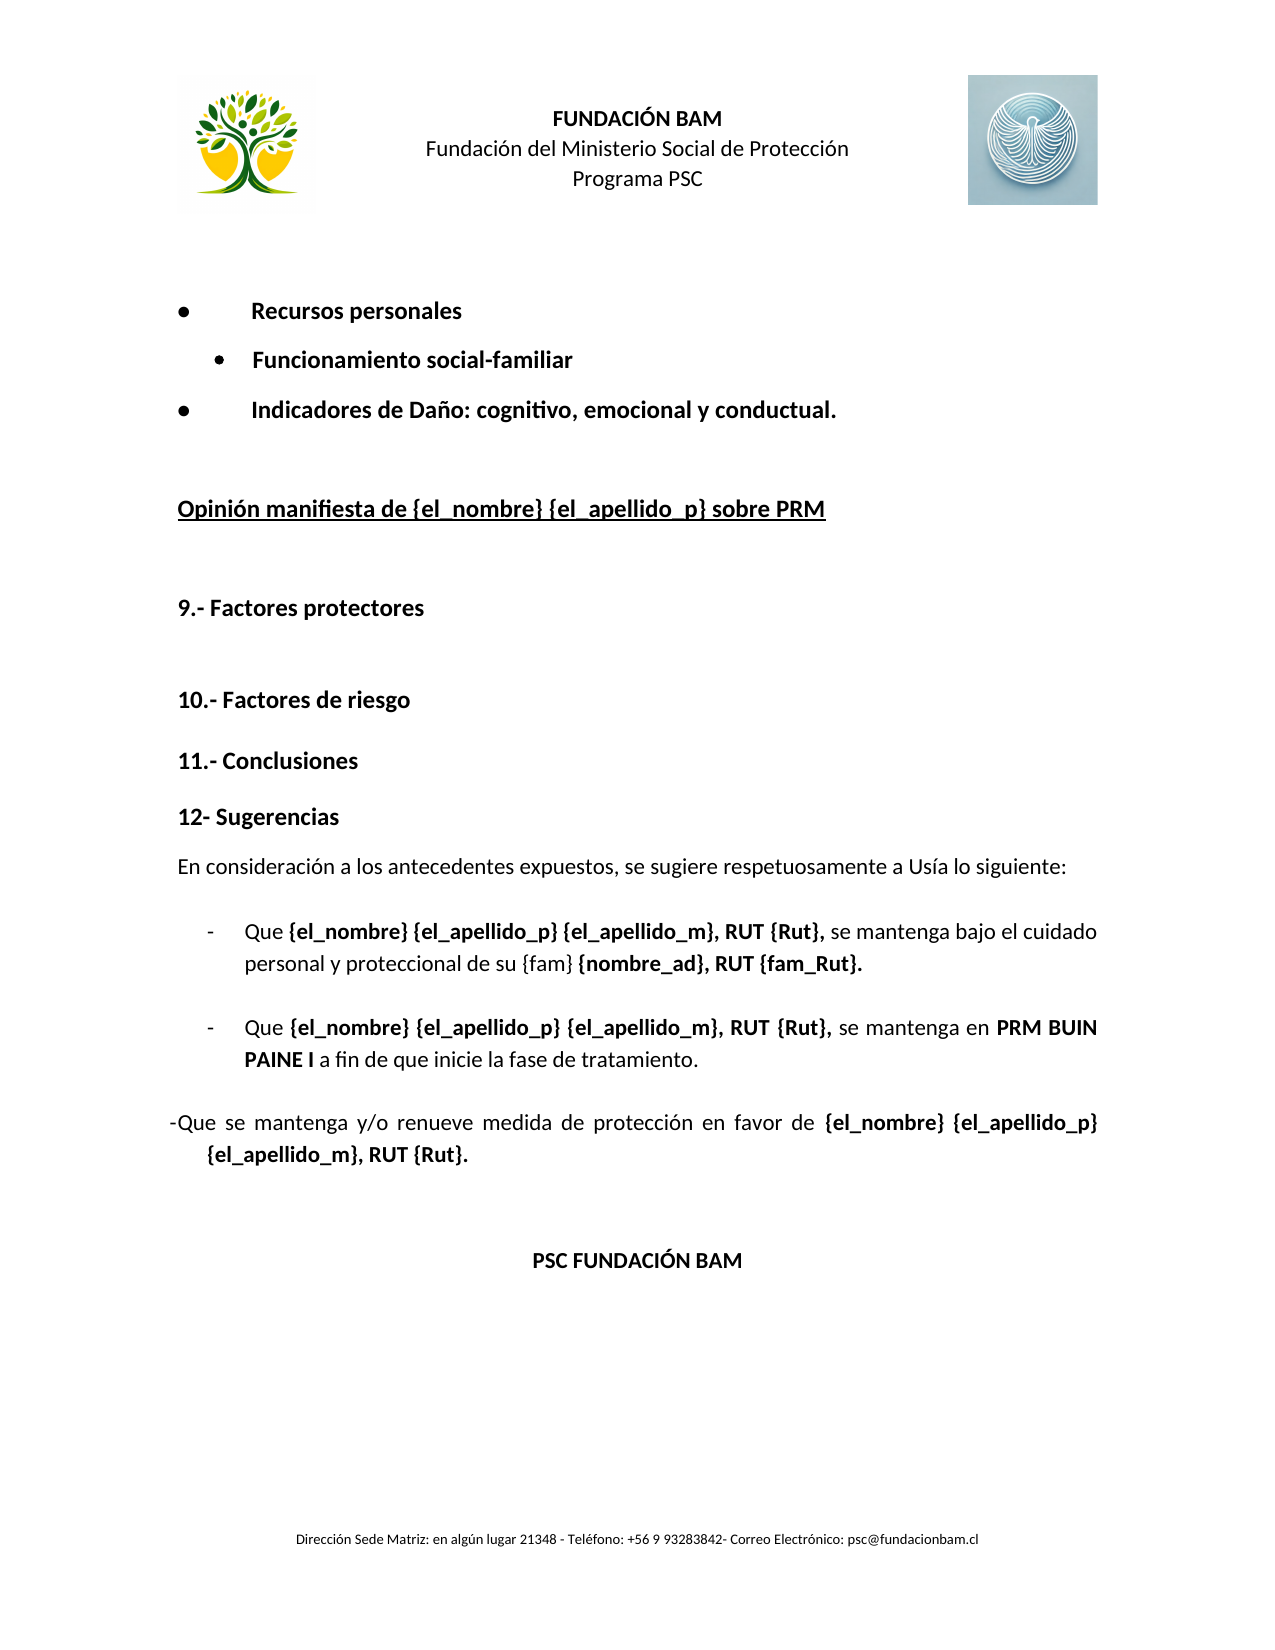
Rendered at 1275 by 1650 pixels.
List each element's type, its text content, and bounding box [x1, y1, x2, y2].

text Opinión manifiesta de {el_nombre} {el_apellido_p} sobre PRM [177, 493, 1098, 524]
list Que se mantenga y/o renueve medida de protección en favor de {el_nombre} {el_apellido_p} {el_apellido_m}, RUT {Rut}. [169, 1108, 1098, 1168]
list Funcionamiento social-familiar [215, 344, 1098, 375]
picture [968, 75, 1098, 205]
text En consideración a los antecedentes expuestos, se sugiere respetuosamente a Usía lo siguiente: [177, 852, 1098, 881]
text 10.- Factores de riesgo [177, 684, 1098, 714]
list Que {el_nombre} {el_apellido_p} {el_apellido_m}, RUT {Rut}, se mantenga bajo el cuidado personal y proteccional de su {fam} {nombre_ad}, RUT {fam_Rut}. [207, 917, 1098, 977]
text 9.- Factores protectores [177, 592, 1098, 623]
text PSC FUNDACIÓN BAM [177, 1247, 1098, 1275]
picture [177, 75, 317, 214]
list Que {el_nombre} {el_apellido_p} {el_apellido_m}, RUT {Rut}, se mantenga en PRM BUIN PAINE I a fin de que inicie la fase de tratamiento. [207, 1013, 1098, 1074]
text • Recursos personales [177, 295, 1098, 325]
text 12- Sugerencias [177, 801, 1098, 831]
text 11.- Conclusiones [177, 745, 1098, 776]
text • Indicadores de Daño: cognitivo, emocional y conductual. [177, 394, 1098, 424]
